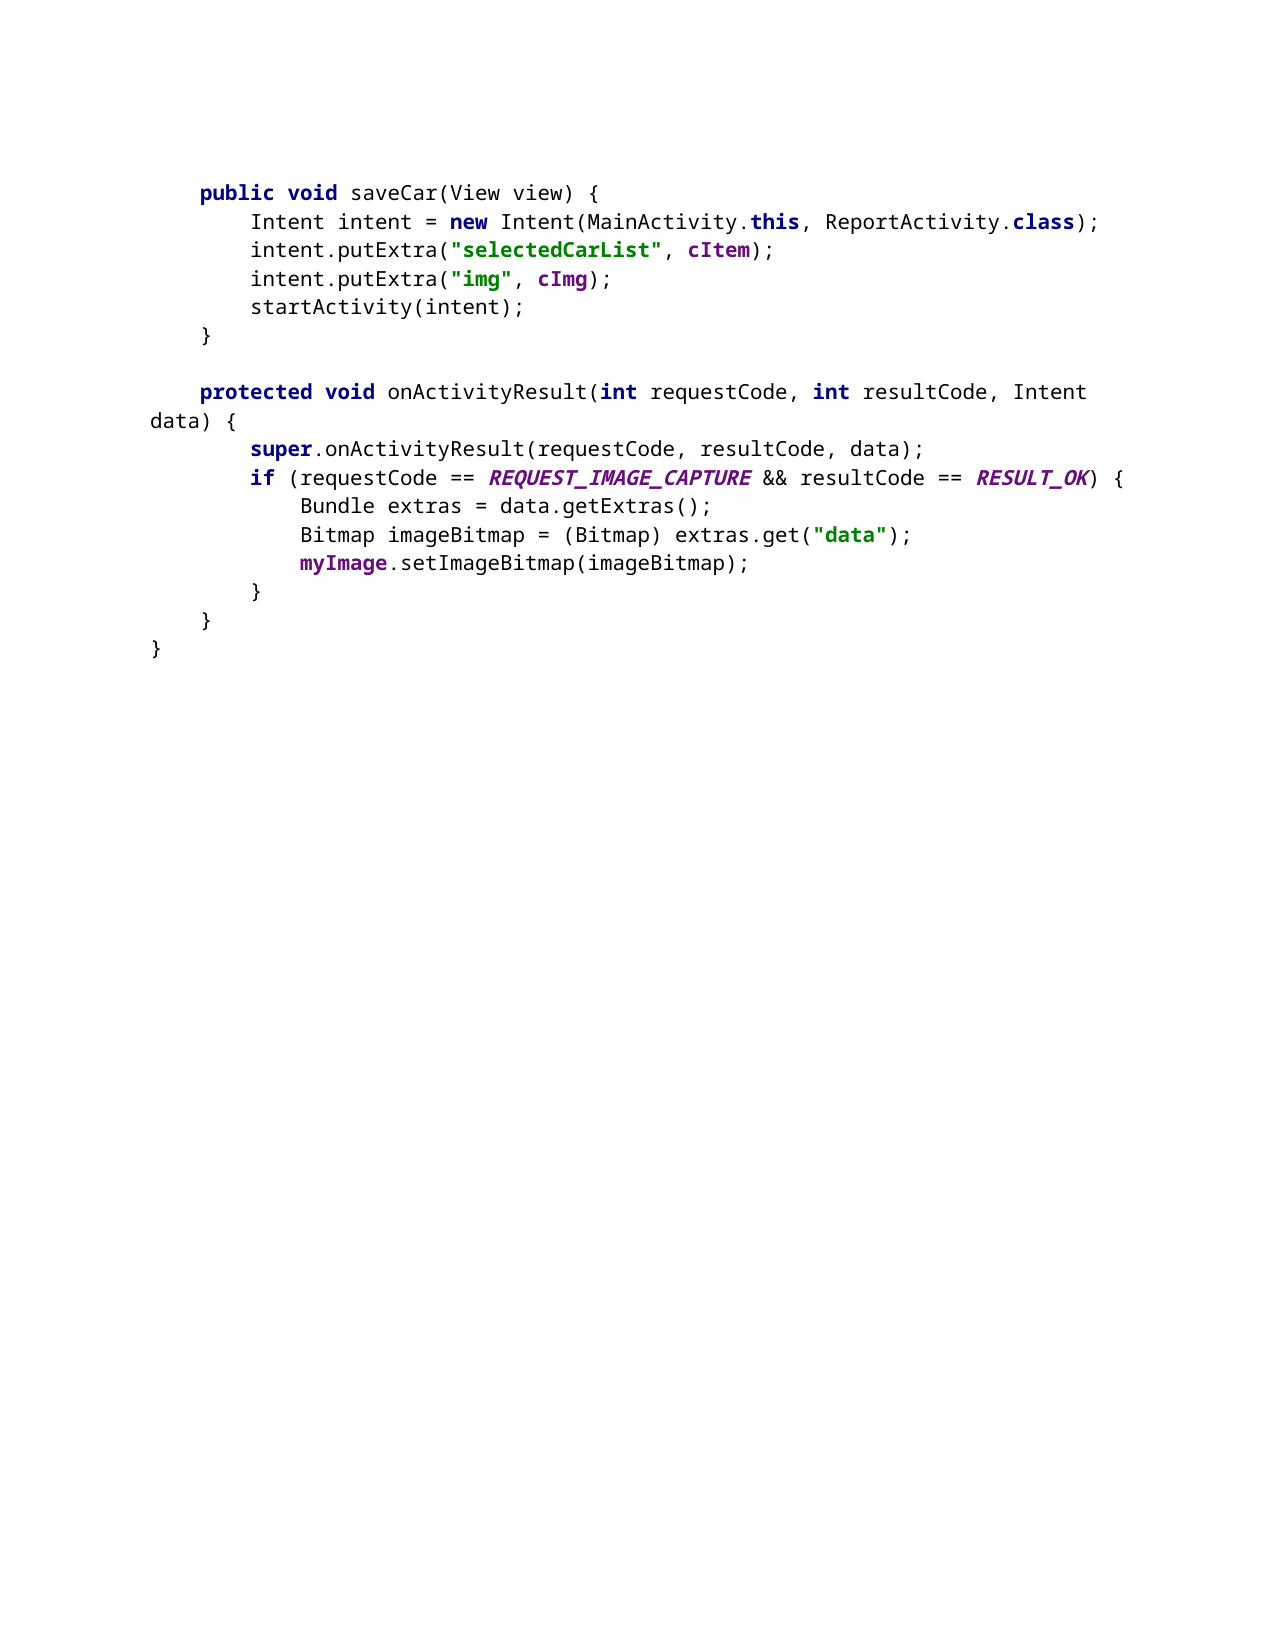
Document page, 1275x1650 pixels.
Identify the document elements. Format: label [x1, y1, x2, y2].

text [150, 150, 1125, 662]
